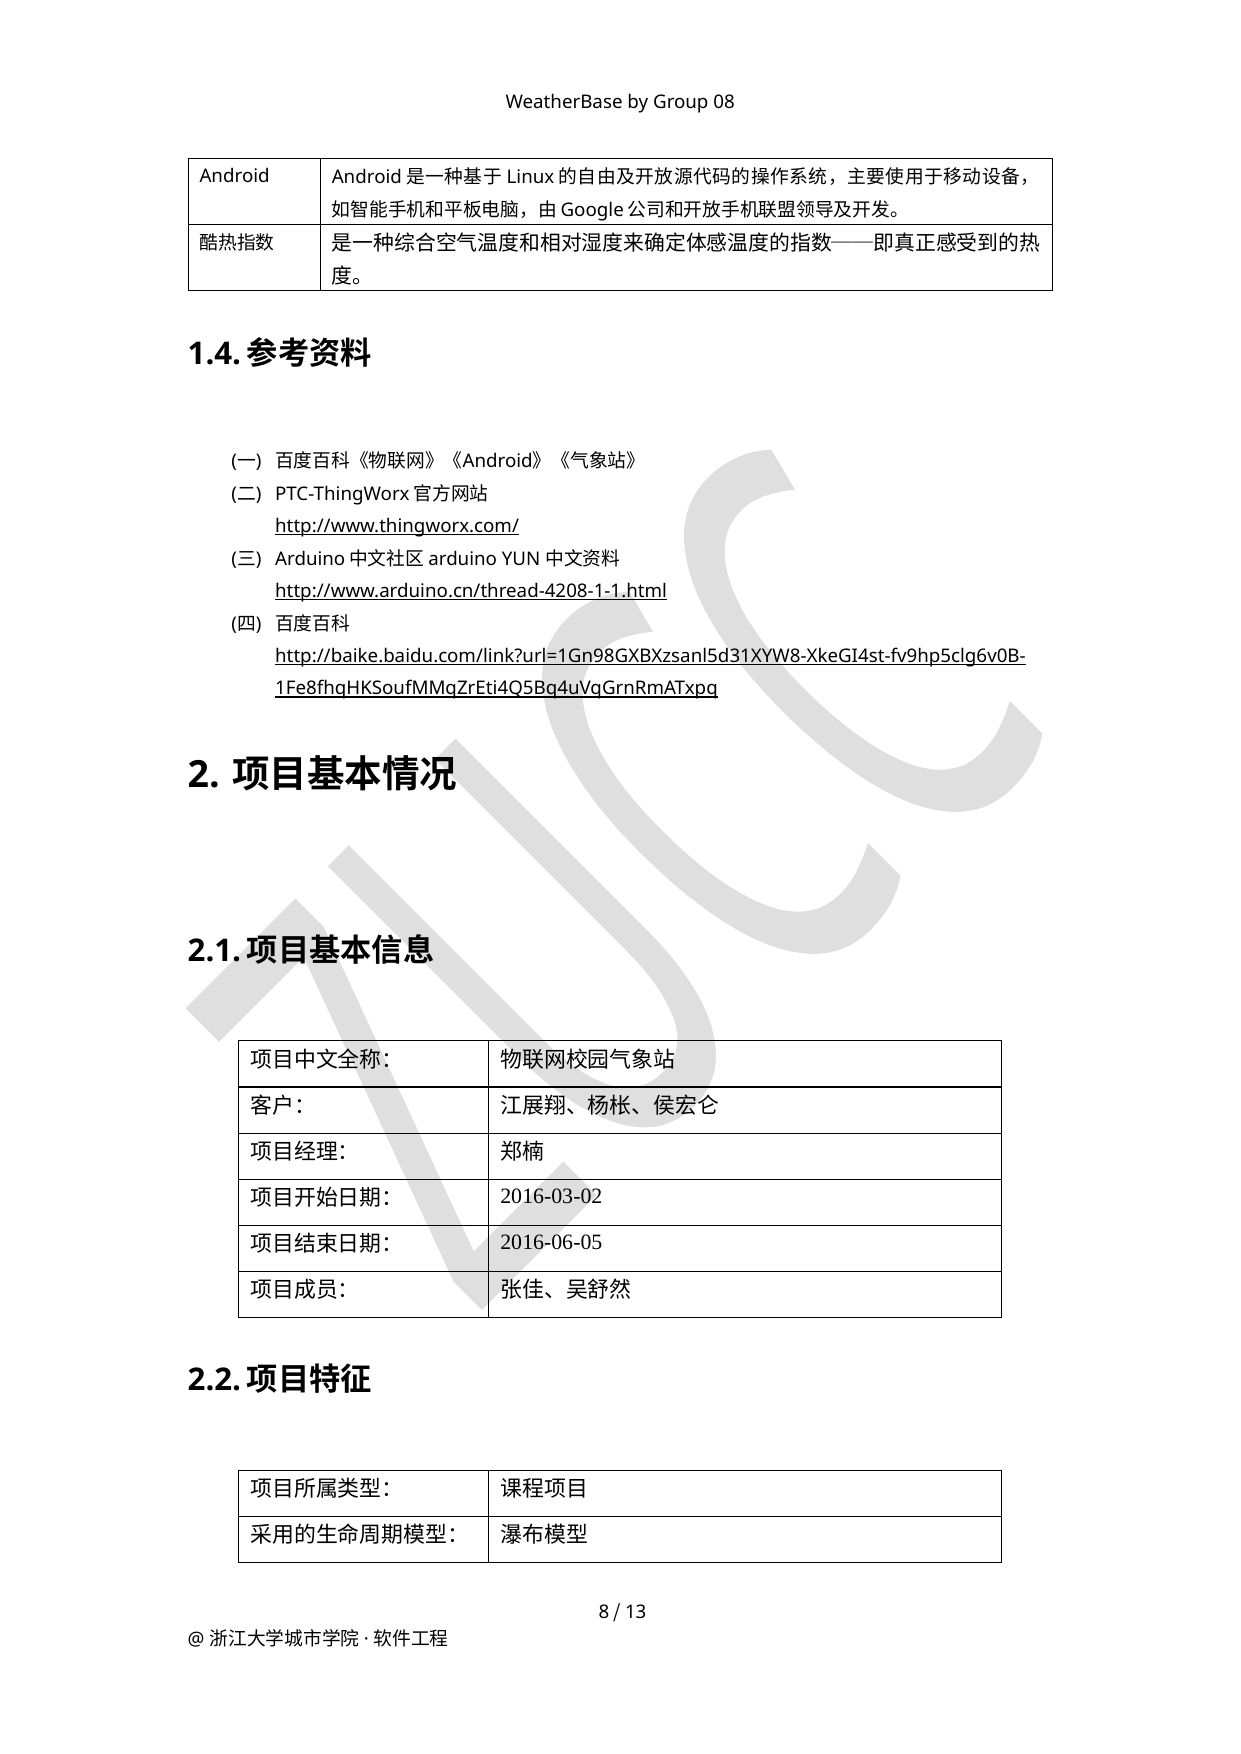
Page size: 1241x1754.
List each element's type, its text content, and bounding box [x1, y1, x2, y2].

table_header 课程项目 [489, 1471, 1001, 1516]
table_cell 2016-03-02 [489, 1180, 1001, 1224]
table_cell 是一种综合空气温度和相对湿度来确定体感温度的指数──即真正感受到的热度。 [321, 225, 1052, 290]
subtitle 参考资料 [187, 318, 1053, 383]
table_cell 项目成员： [239, 1272, 488, 1317]
list 百度百科《物联网》《Android》《气象站》 [231, 443, 1053, 476]
table_cell 江展翔、杨枨、侯宏仑 [489, 1088, 1001, 1132]
table_cell 客户： [239, 1088, 488, 1132]
table_cell Android是一种基于Linux的自由及开放源代码的操作系统，主要使用于移动设备，如智能手机和平板电脑，由Google公司和开放手机联盟领导及开发。 [321, 159, 1052, 224]
table_cell 瀑布模型 [489, 1517, 1001, 1562]
table_cell 项目经理： [239, 1134, 488, 1178]
table_cell 项目结束日期： [239, 1226, 488, 1271]
subtitle 项目基本情况 [187, 739, 1053, 804]
list 百度百科 [231, 606, 1053, 638]
table_cell 项目开始日期： [239, 1180, 488, 1224]
table_header 项目所属类型： [239, 1471, 488, 1516]
table_header 项目中文全称： [239, 1041, 488, 1086]
table_cell 酷热指数 [189, 225, 320, 290]
table_cell 2016-06-05 [489, 1226, 1001, 1271]
table_header 物联网校园气象站 [489, 1041, 1001, 1086]
table_cell 张佳、吴舒然 [489, 1272, 1001, 1317]
table_cell 采用的生命周期模型： [239, 1517, 488, 1562]
list http://baike.baidu.com/link?url=1Gn98GXBXzsanl5d31XYW8-XkeGI4st-fv9hp5clg6v0B-1Fe8fhqHKSoufMMqZrEti4Q5Bq4uVqGrnRmATxpq [275, 638, 1053, 703]
subtitle 项目特征 [187, 1345, 1053, 1410]
table_cell Android [189, 159, 320, 224]
list PTC-ThingWorx官方网站 http://www.thingworx.com/ [231, 476, 1053, 541]
list http://www.arduino.cn/thread-4208-1-1.html [275, 573, 1053, 606]
table_cell 郑楠 [489, 1134, 1001, 1178]
list Arduino中文社区 arduino YUN 中文资料 [231, 541, 1053, 573]
subtitle 项目基本信息 [187, 915, 1053, 980]
